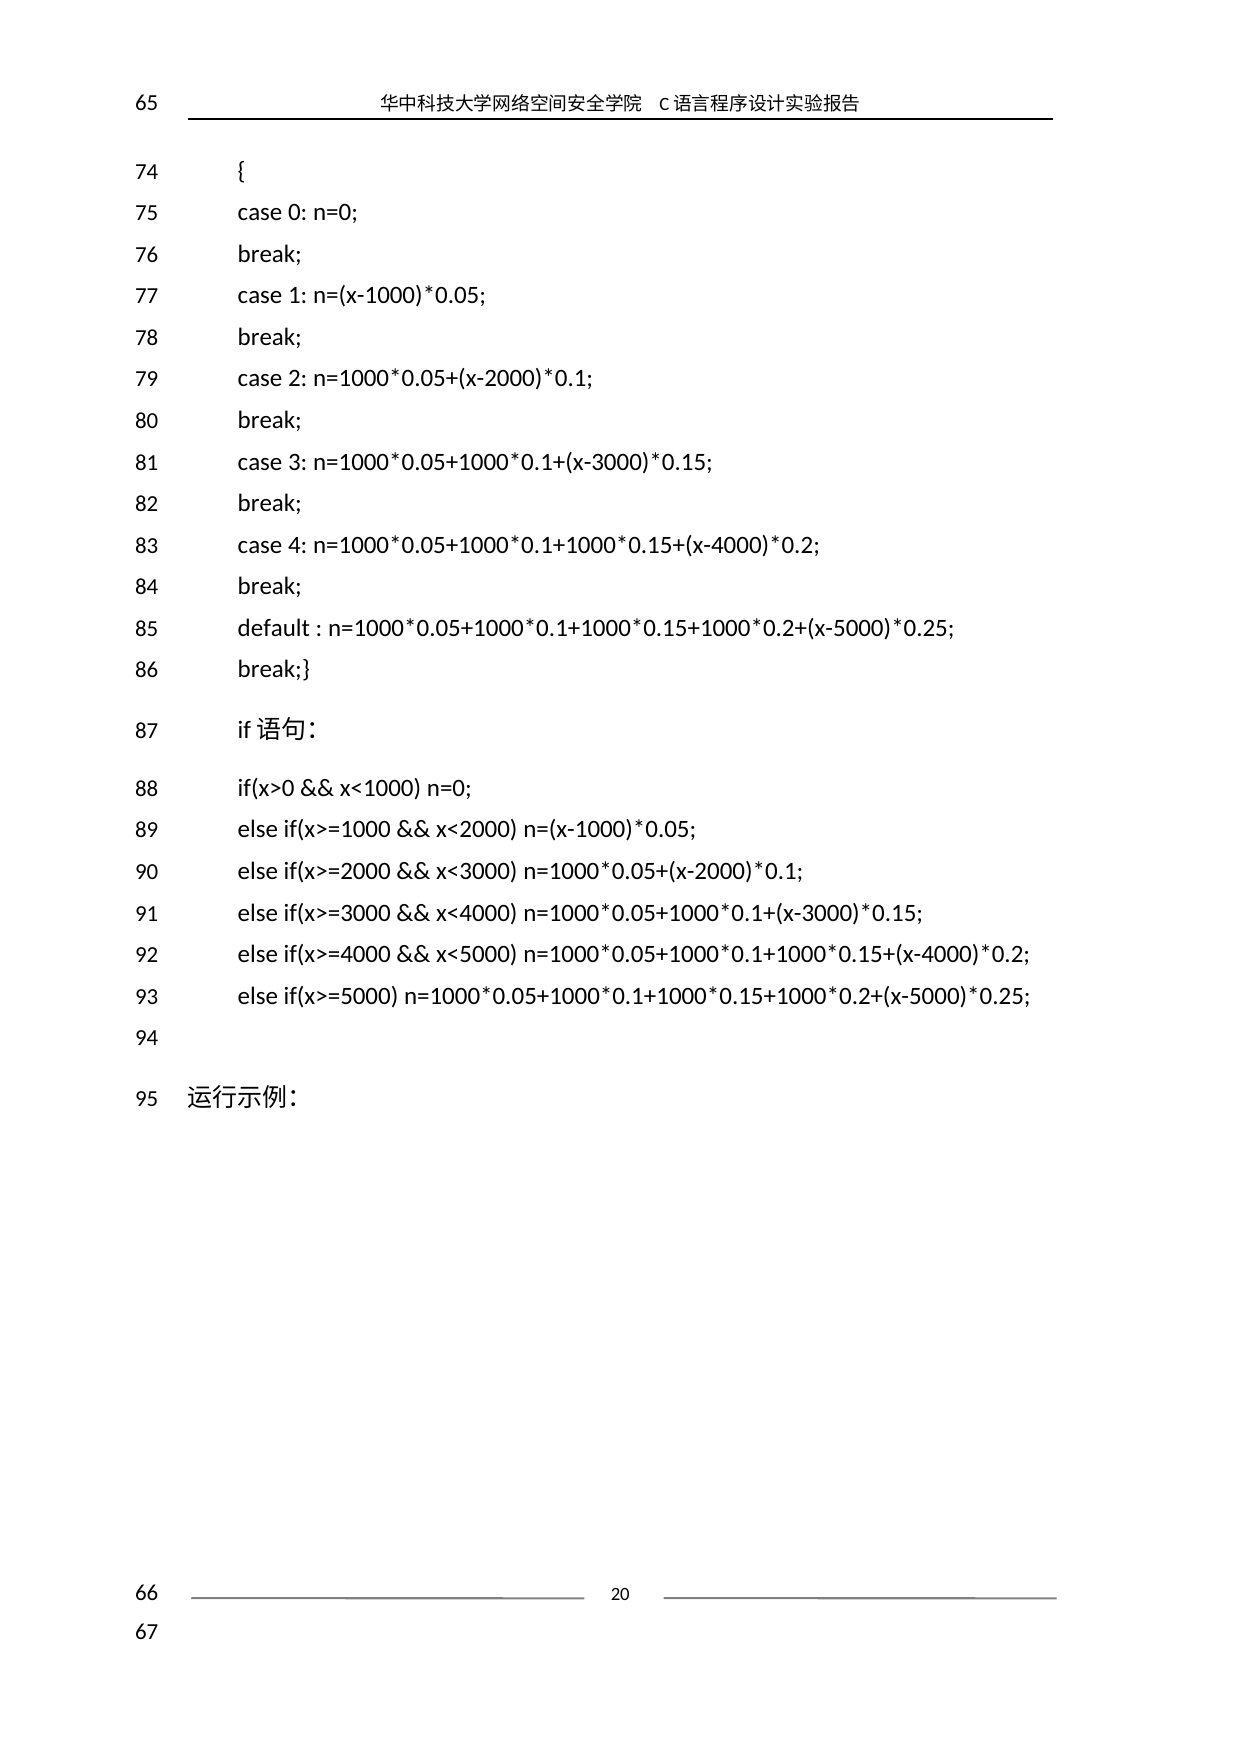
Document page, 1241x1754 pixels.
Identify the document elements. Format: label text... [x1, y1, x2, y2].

text default : n=1000*0.05+1000*0.1+1000*0.15+1000*0.2+(x-5000)*0.25; [187, 610, 1053, 644]
text case 2: n=1000*0.05+(x-2000)*0.1; [187, 361, 1053, 395]
text break; [187, 236, 1053, 270]
text case 4: n=1000*0.05+1000*0.1+1000*0.15+(x-4000)*0.2; [187, 527, 1053, 561]
text if(x>0 && x<1000) n=0; [187, 770, 1053, 804]
text else if(x>=3000 && x<4000) n=1000*0.05+1000*0.1+(x-3000)*0.15; [187, 895, 1053, 929]
text if语句： [187, 693, 1053, 761]
text else if(x>=1000 && x<2000) n=(x-1000)*0.05; [187, 812, 1053, 846]
text case 1: n=(x-1000)*0.05; [187, 278, 1053, 312]
text break; [187, 486, 1053, 519]
text break;} [187, 652, 1053, 686]
text { [187, 153, 1053, 187]
text else if(x>=4000 && x<5000) n=1000*0.05+1000*0.1+1000*0.15+(x-4000)*0.2; [187, 937, 1053, 971]
text else if(x>=5000) n=1000*0.05+1000*0.1+1000*0.15+1000*0.2+(x-5000)*0.25; [187, 978, 1053, 1012]
text break; [187, 319, 1053, 353]
text 运行示例： [187, 1061, 1053, 1129]
text case 3: n=1000*0.05+1000*0.1+(x-3000)*0.15; [187, 444, 1053, 478]
text else if(x>=2000 && x<3000) n=1000*0.05+(x-2000)*0.1; [187, 853, 1053, 887]
text case 0: n=0; [187, 195, 1053, 229]
text break; [187, 402, 1053, 436]
text break; [187, 569, 1053, 603]
